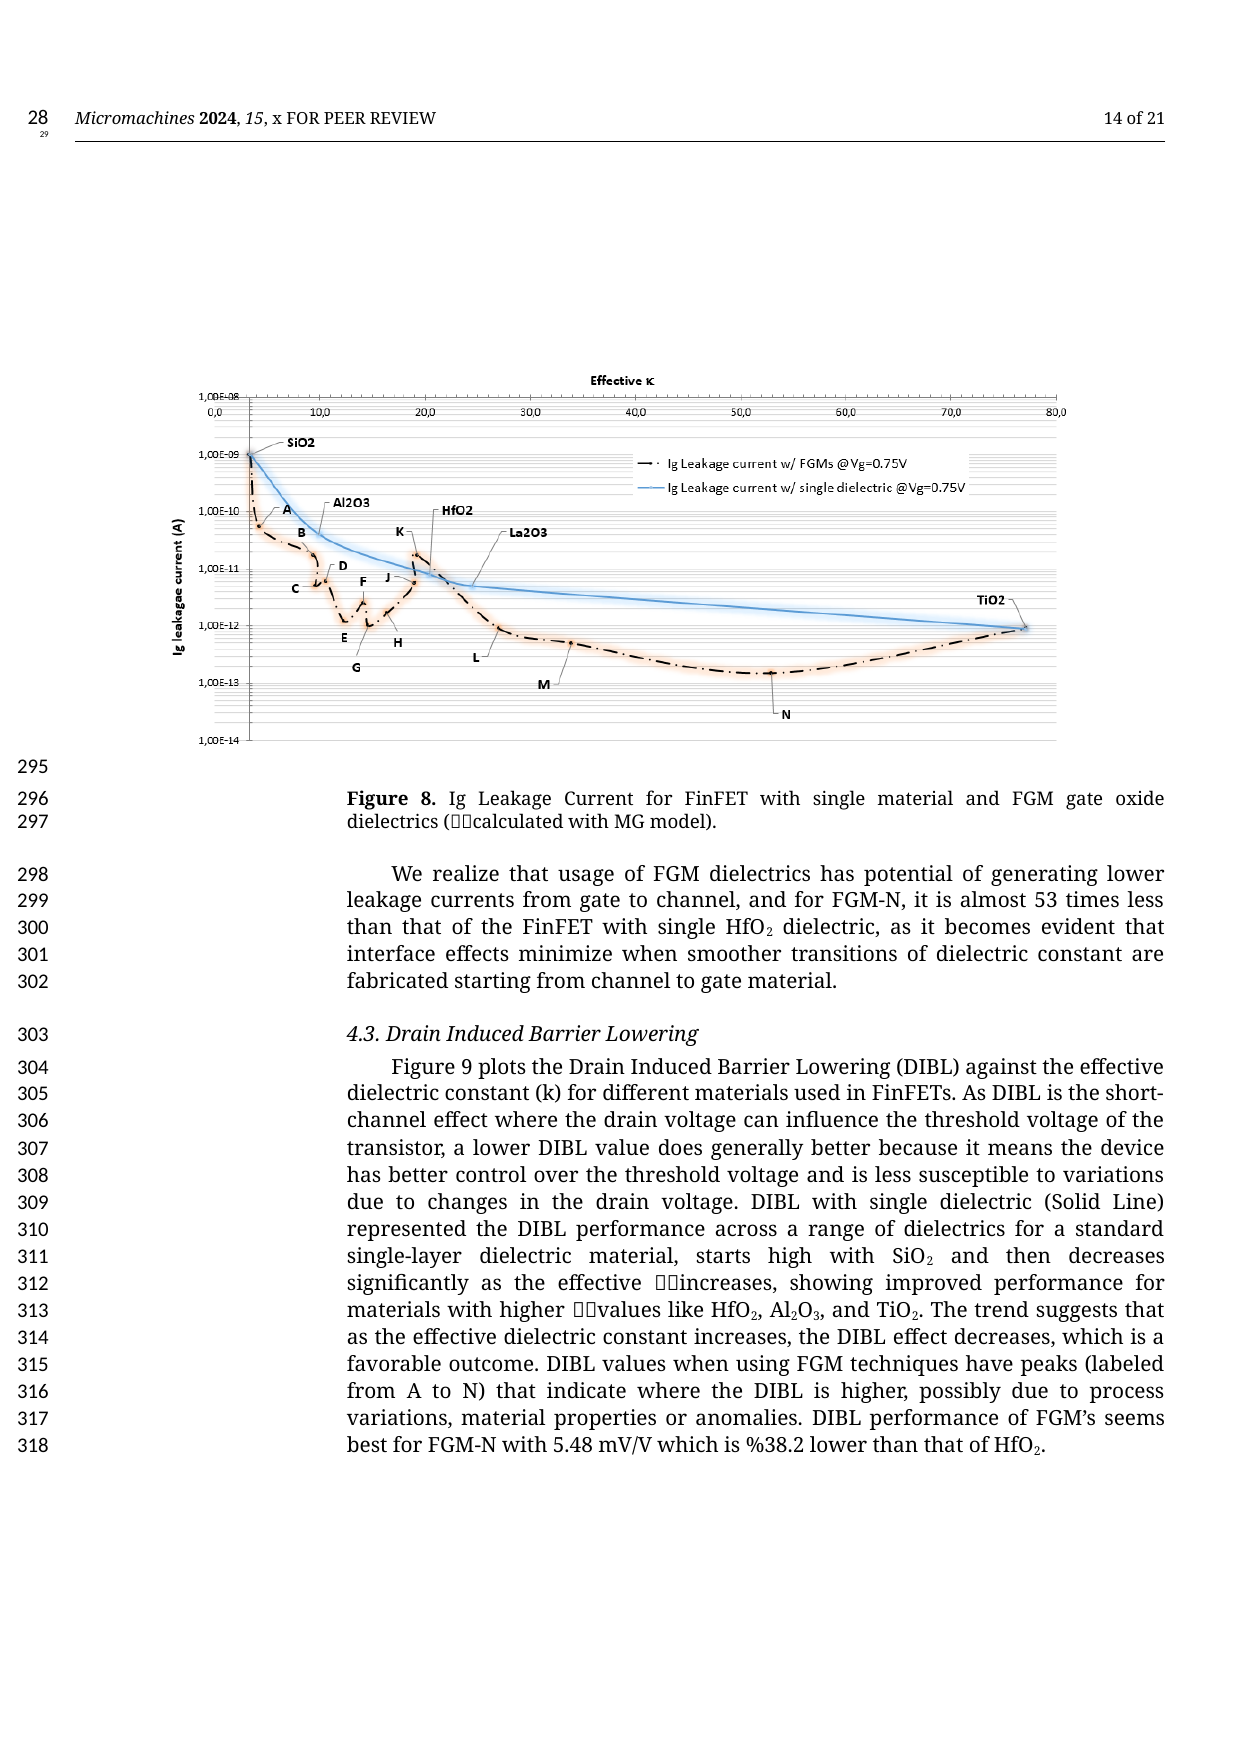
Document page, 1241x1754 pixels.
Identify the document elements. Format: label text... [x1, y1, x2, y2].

picture [160, 373, 1080, 774]
text Figure 8. Ig Leakage Current for FinFET with single material and FGM gate oxide dielectrics (calculated with MG model). [347, 786, 1165, 834]
text We realize that usage of FGM dielectrics has potential of generating lower leakage currents from gate to channel, and for FGM-N, it is almost 53 times less than that of the FinFET with single HfO2 dielectric, as it becomes evident that interface effects minimize when smoother transitions of dielectric constant are fabricated starting from channel to gate material. [347, 859, 1165, 995]
subtitle 4.3. Drain Induced Barrier Lowering [347, 1020, 1165, 1047]
text Figure 9 plots the Drain Induced Barrier Lowering (DIBL) against the effective dielectric constant (k) for different materials used in FinFETs. As DIBL is the short-channel effect where the drain voltage can influence the threshold voltage of the transistor, a lower DIBL value does generally better because it means the device has better control over the threshold voltage and is less susceptible to variations due to changes in the drain voltage. DIBL with single dielectric (Solid Line) represented the DIBL performance across a range of dielectrics for a standard single-layer dielectric material, starts high with SiO2 and then decreases significantly as the effective increases, showing improved performance for materials with higher values like HfO2, Al2O3, and TiO2. The trend suggests that as the effective dielectric constant increases, the DIBL effect decreases, which is a favorable outcome. DIBL values when using FGM techniques have peaks (labeled from A to N) that indicate where the DIBL is higher, possibly due to process variations, material properties or anomalies. DIBL performance of FGM’s seems best for FGM-N with 5.48 mV/V which is %38.2 lower than that of HfO2. [347, 1053, 1165, 1459]
